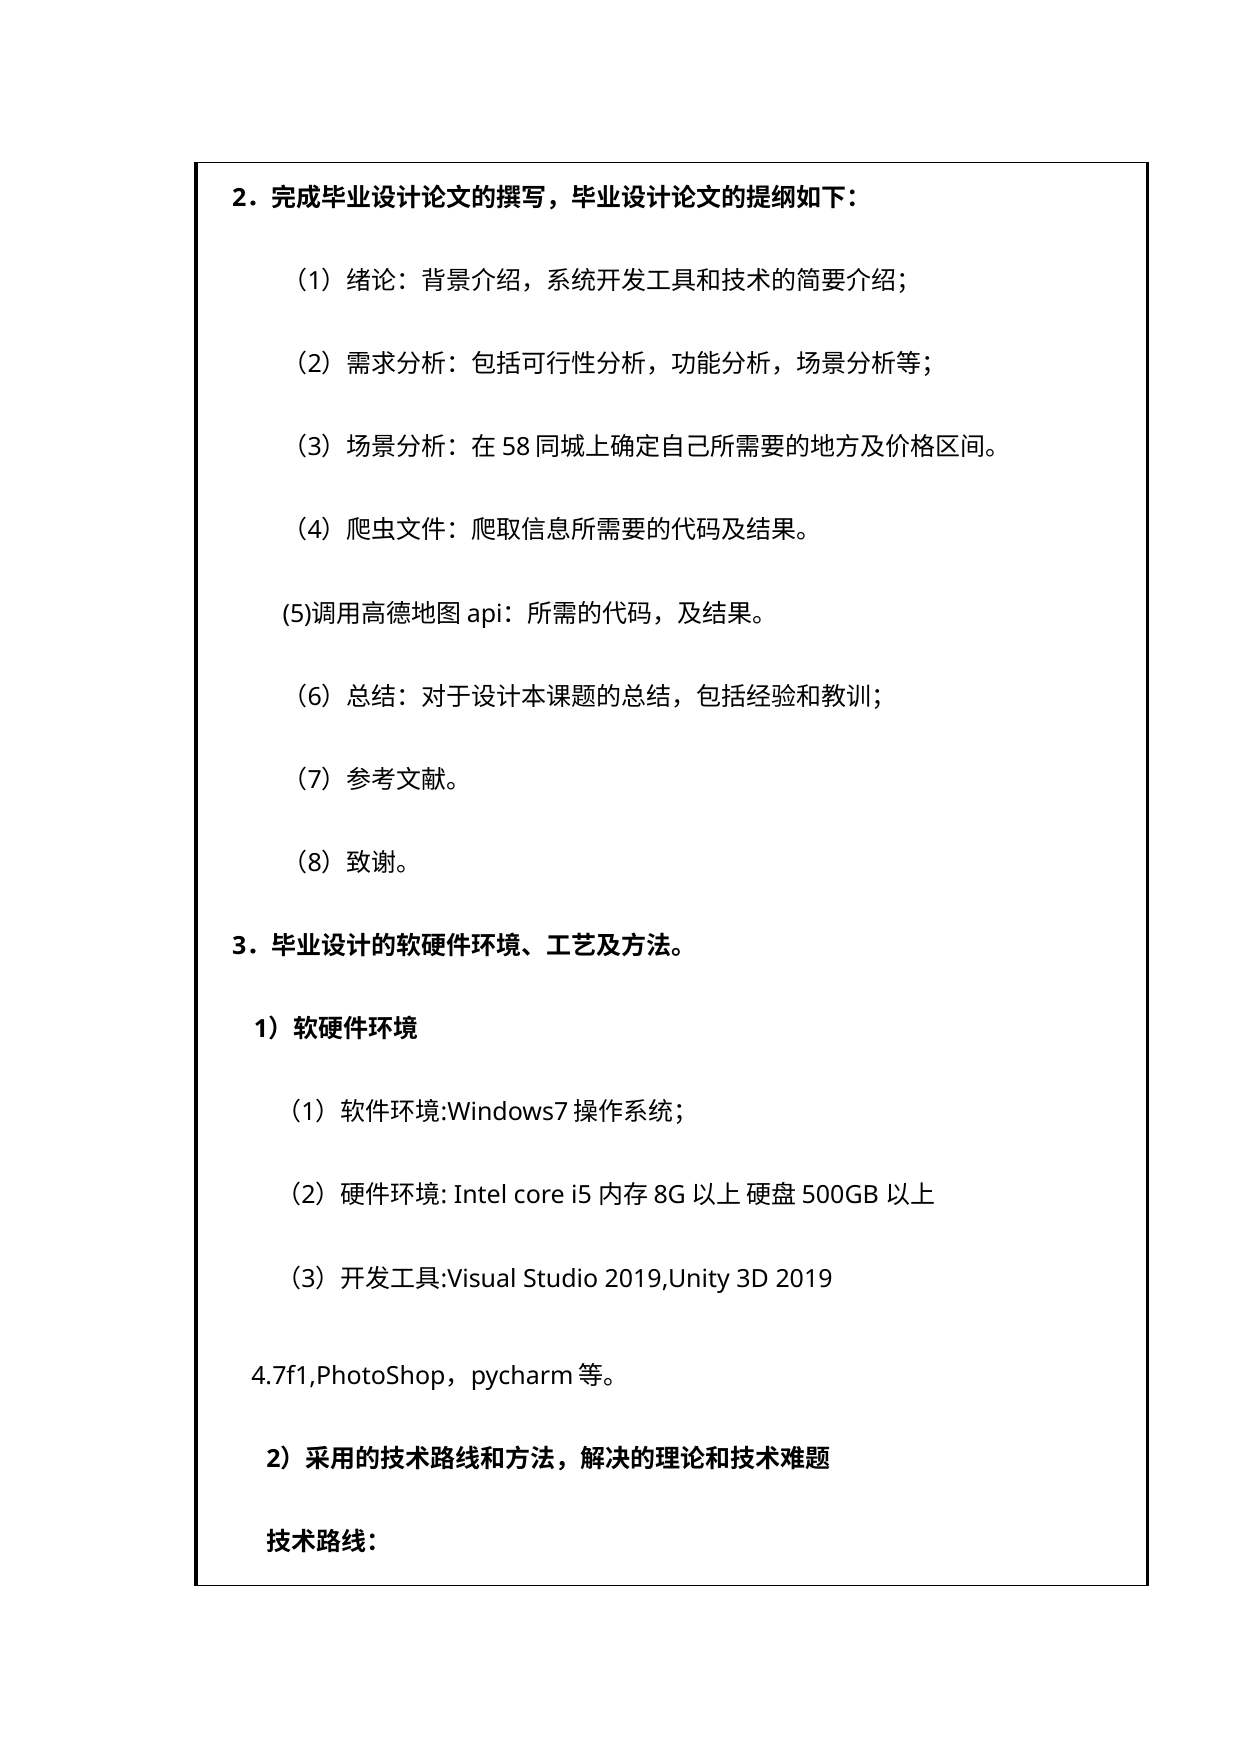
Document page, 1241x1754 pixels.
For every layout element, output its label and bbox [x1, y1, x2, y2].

table_cell [198, 163, 1146, 1585]
